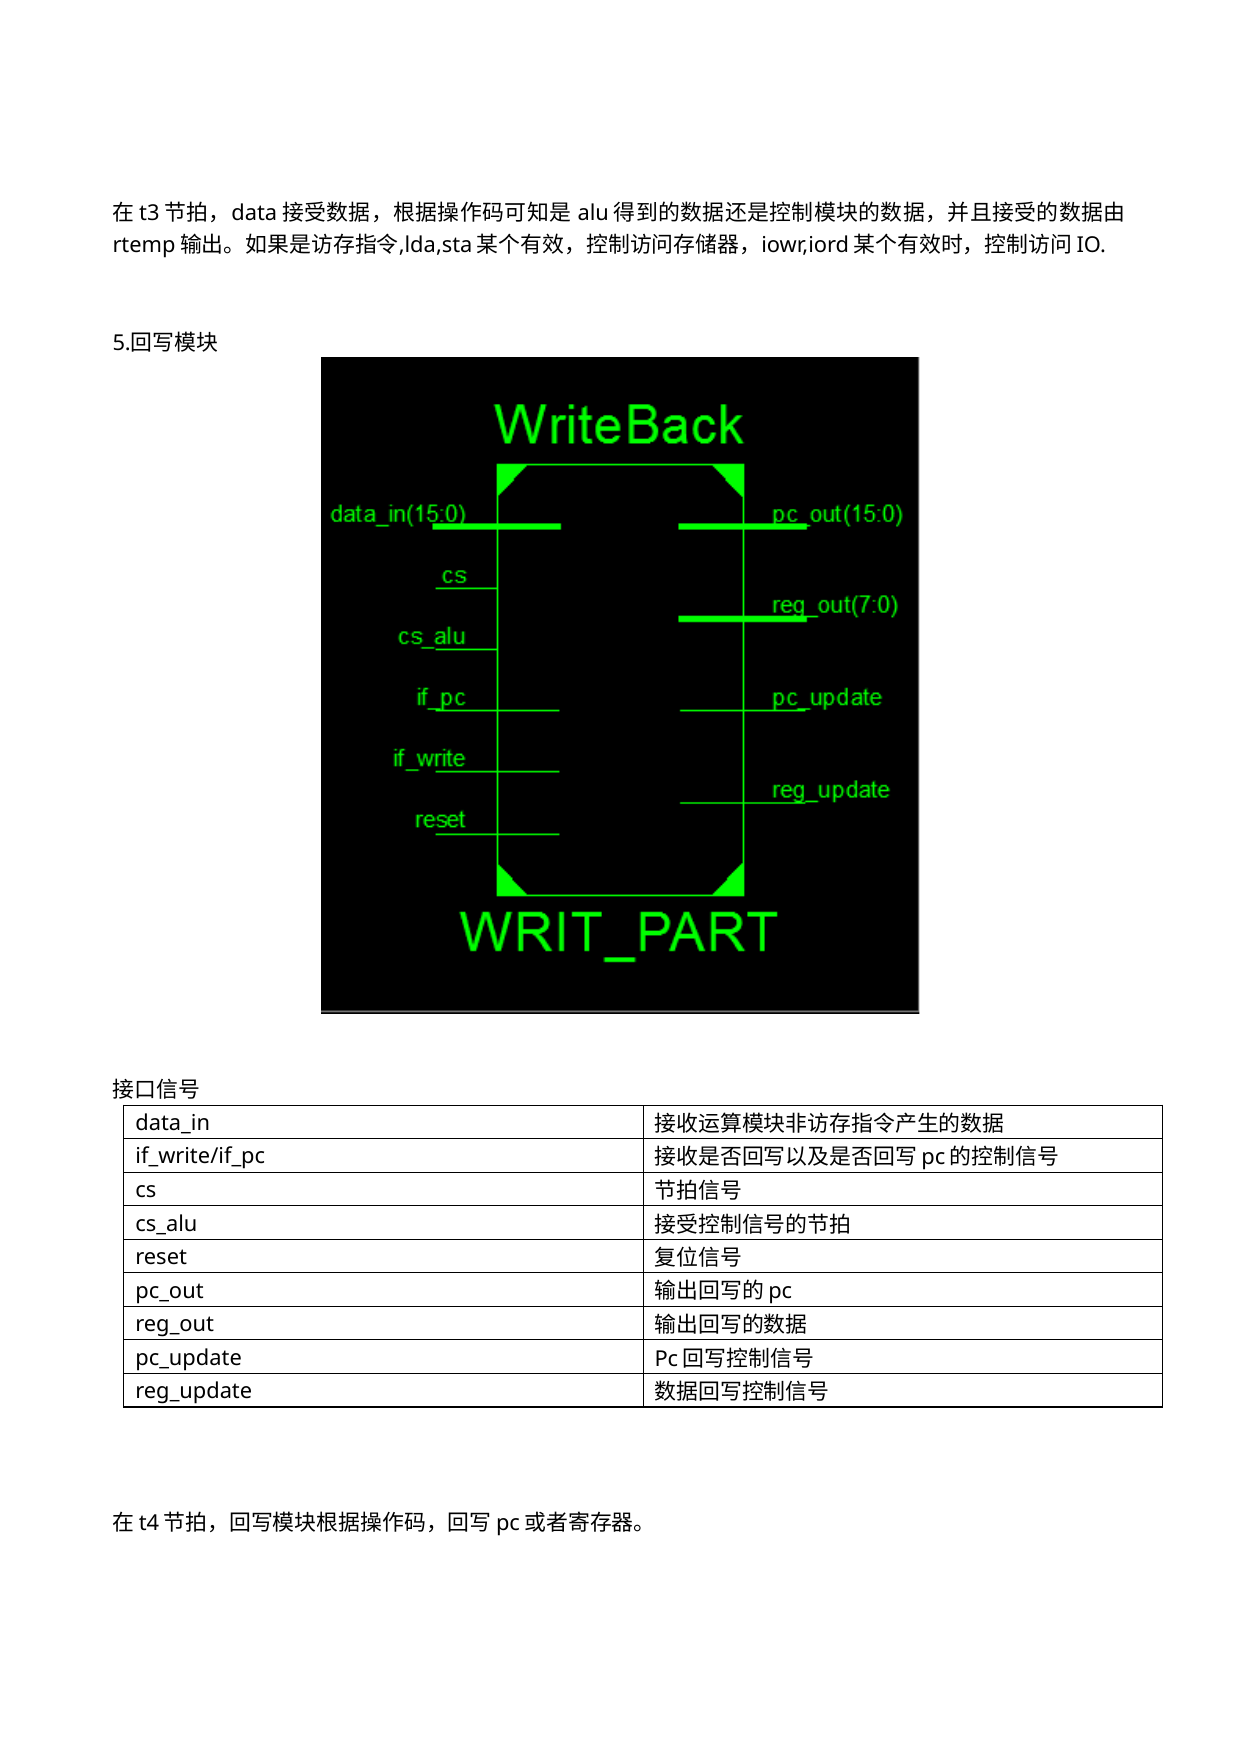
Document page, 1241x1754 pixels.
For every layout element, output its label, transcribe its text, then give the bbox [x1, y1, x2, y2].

table_cell if_write/if_pc [124, 1139, 643, 1172]
table_cell 接收是否回写以及是否回写pc的控制信号 [644, 1139, 1162, 1172]
table_cell pc_update [124, 1340, 643, 1373]
text 在t4节拍，回写模块根据操作码，回写pc或者寄存器。 [112, 1505, 1128, 1537]
table_cell 数据回写控制信号 [644, 1374, 1162, 1406]
text 5.回写模块 [112, 324, 1128, 357]
table_header data_in [124, 1106, 643, 1138]
table_header 接收运算模块非访存指令产生的数据 [644, 1106, 1162, 1138]
table_cell cs_alu [124, 1206, 643, 1239]
table_cell 输出回写的pc [644, 1273, 1162, 1306]
table_cell 接受控制信号的节拍 [644, 1206, 1162, 1239]
table_cell reg_update [124, 1374, 643, 1406]
table_cell 复位信号 [644, 1240, 1162, 1272]
table_cell reset [124, 1240, 643, 1272]
table_cell pc_out [124, 1273, 643, 1306]
table_cell cs [124, 1173, 643, 1205]
table_cell Pc回写控制信号 [644, 1340, 1162, 1373]
table_cell 节拍信号 [644, 1173, 1162, 1205]
text 接口信号 [112, 1072, 1128, 1104]
text 在t3节拍，data接受数据，根据操作码可知是alu得到的数据还是控制模块的数据，并且接受的数据由rtemp输出。如果是访存指令,lda,sta某个有效，控制访问存储器，iowr,iord某个有效时，控制访问IO. [112, 194, 1128, 259]
table_cell reg_out [124, 1307, 643, 1339]
table_cell 输出回写的数据 [644, 1307, 1162, 1339]
picture [321, 357, 920, 1014]
